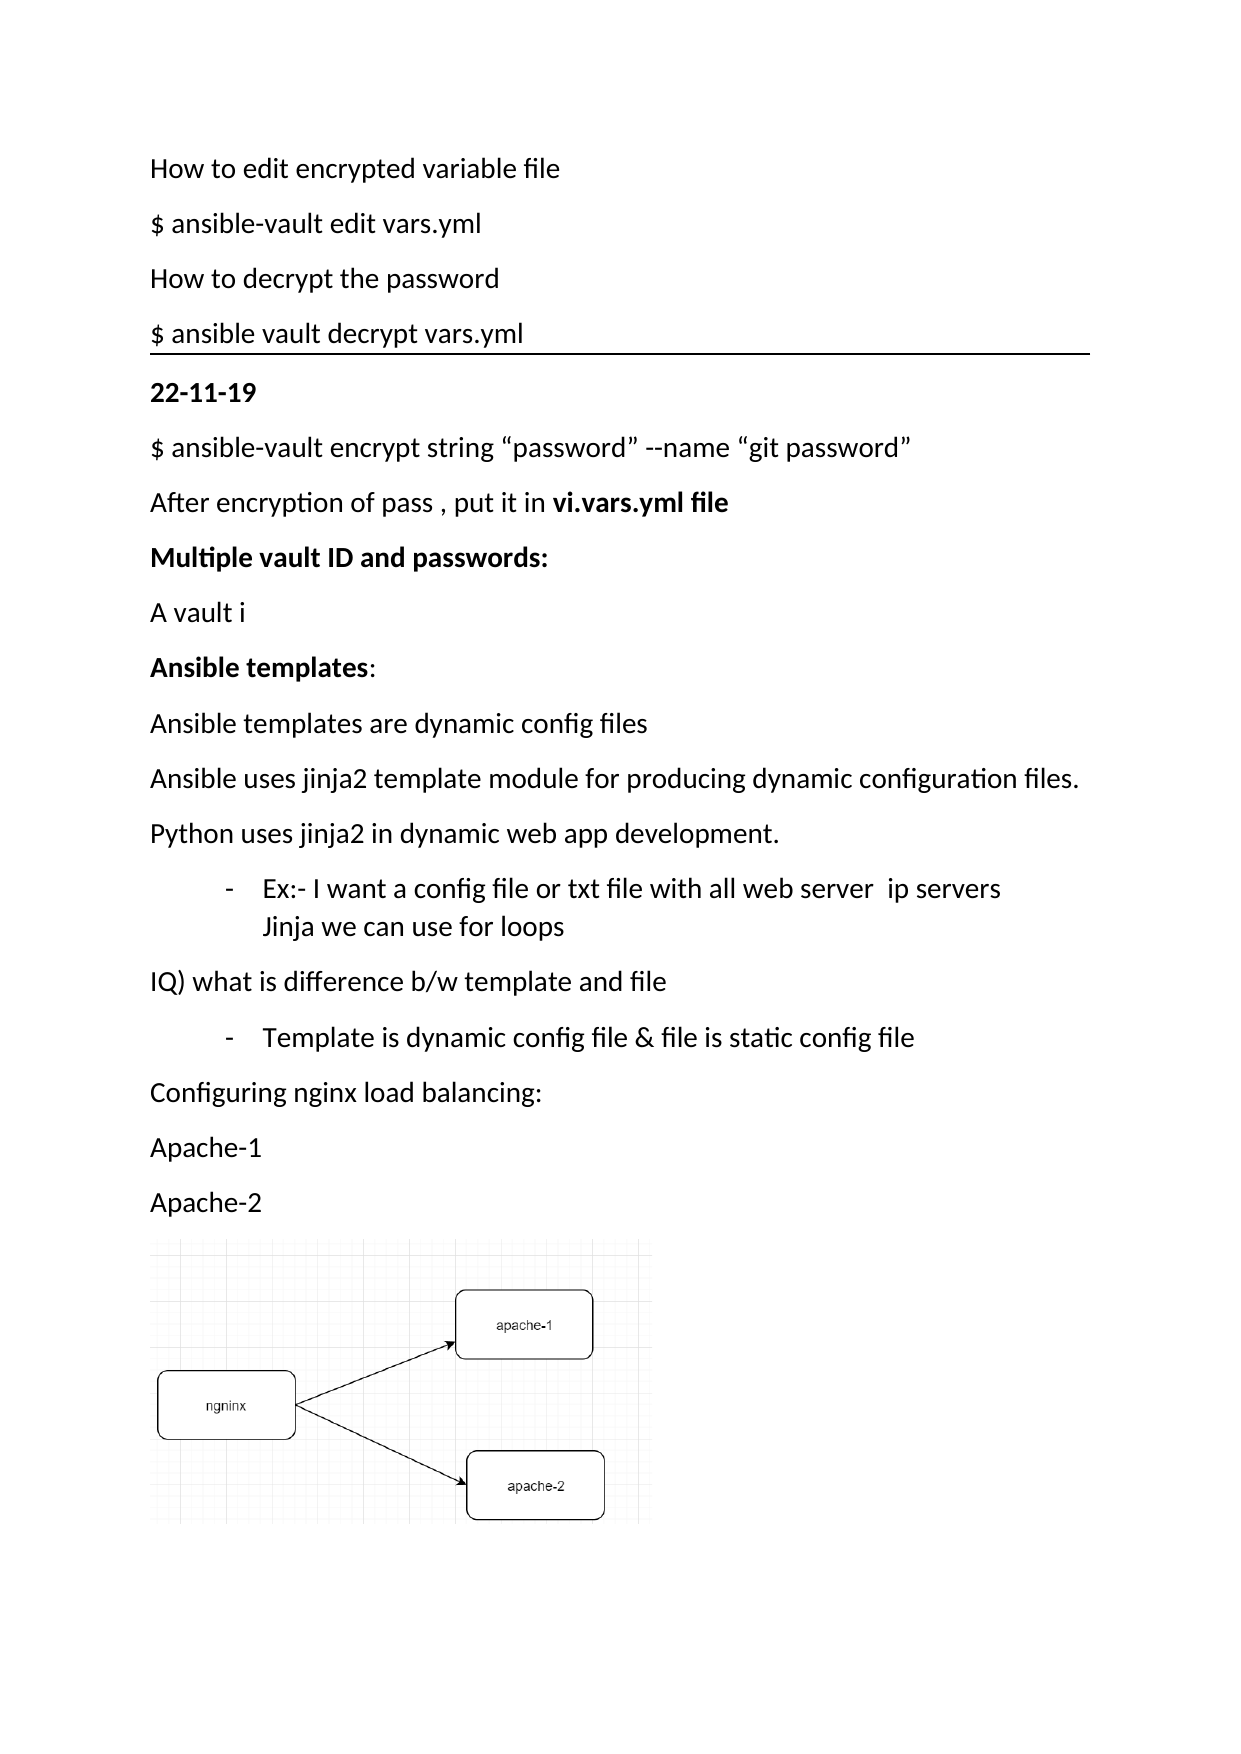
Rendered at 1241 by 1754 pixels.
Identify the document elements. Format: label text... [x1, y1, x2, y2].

text Apache-2 [150, 1184, 1090, 1219]
text Ansible templates: [150, 649, 1090, 685]
text Python uses jinja2 in dynamic web app development. [150, 815, 1090, 851]
text 22-11-19 [150, 374, 1090, 410]
text $ ansible-vault edit vars.yml [150, 205, 1090, 241]
text Ansible templates are dynamic config files [150, 705, 1090, 740]
text $ ansible vault decrypt vars.yml [150, 315, 1090, 353]
list Ex:- I want a config file or txt file with all web server ip servers [225, 870, 1090, 906]
text Ansible uses jinja2 template module for producing dynamic configuration files. [150, 760, 1090, 795]
list Jinja we can use for loops [262, 908, 1090, 944]
text $ ansible-vault encrypt string “password” --name “git password” [150, 429, 1090, 465]
text How to decrypt the password [150, 260, 1090, 296]
text IQ) what is difference b/w template and file [150, 963, 1090, 999]
picture [150, 1239, 653, 1524]
text Configuring nginx load balancing: [150, 1074, 1090, 1109]
text Apache-1 [150, 1129, 1090, 1164]
text How to edit encrypted variable file [150, 150, 1090, 186]
list Template is dynamic config file & file is static config file [225, 1019, 1090, 1054]
text After encryption of pass , put it in vi.vars.yml file [150, 484, 1090, 520]
text A vault i [150, 594, 1090, 630]
text Multiple vault ID and passwords: [150, 539, 1090, 575]
